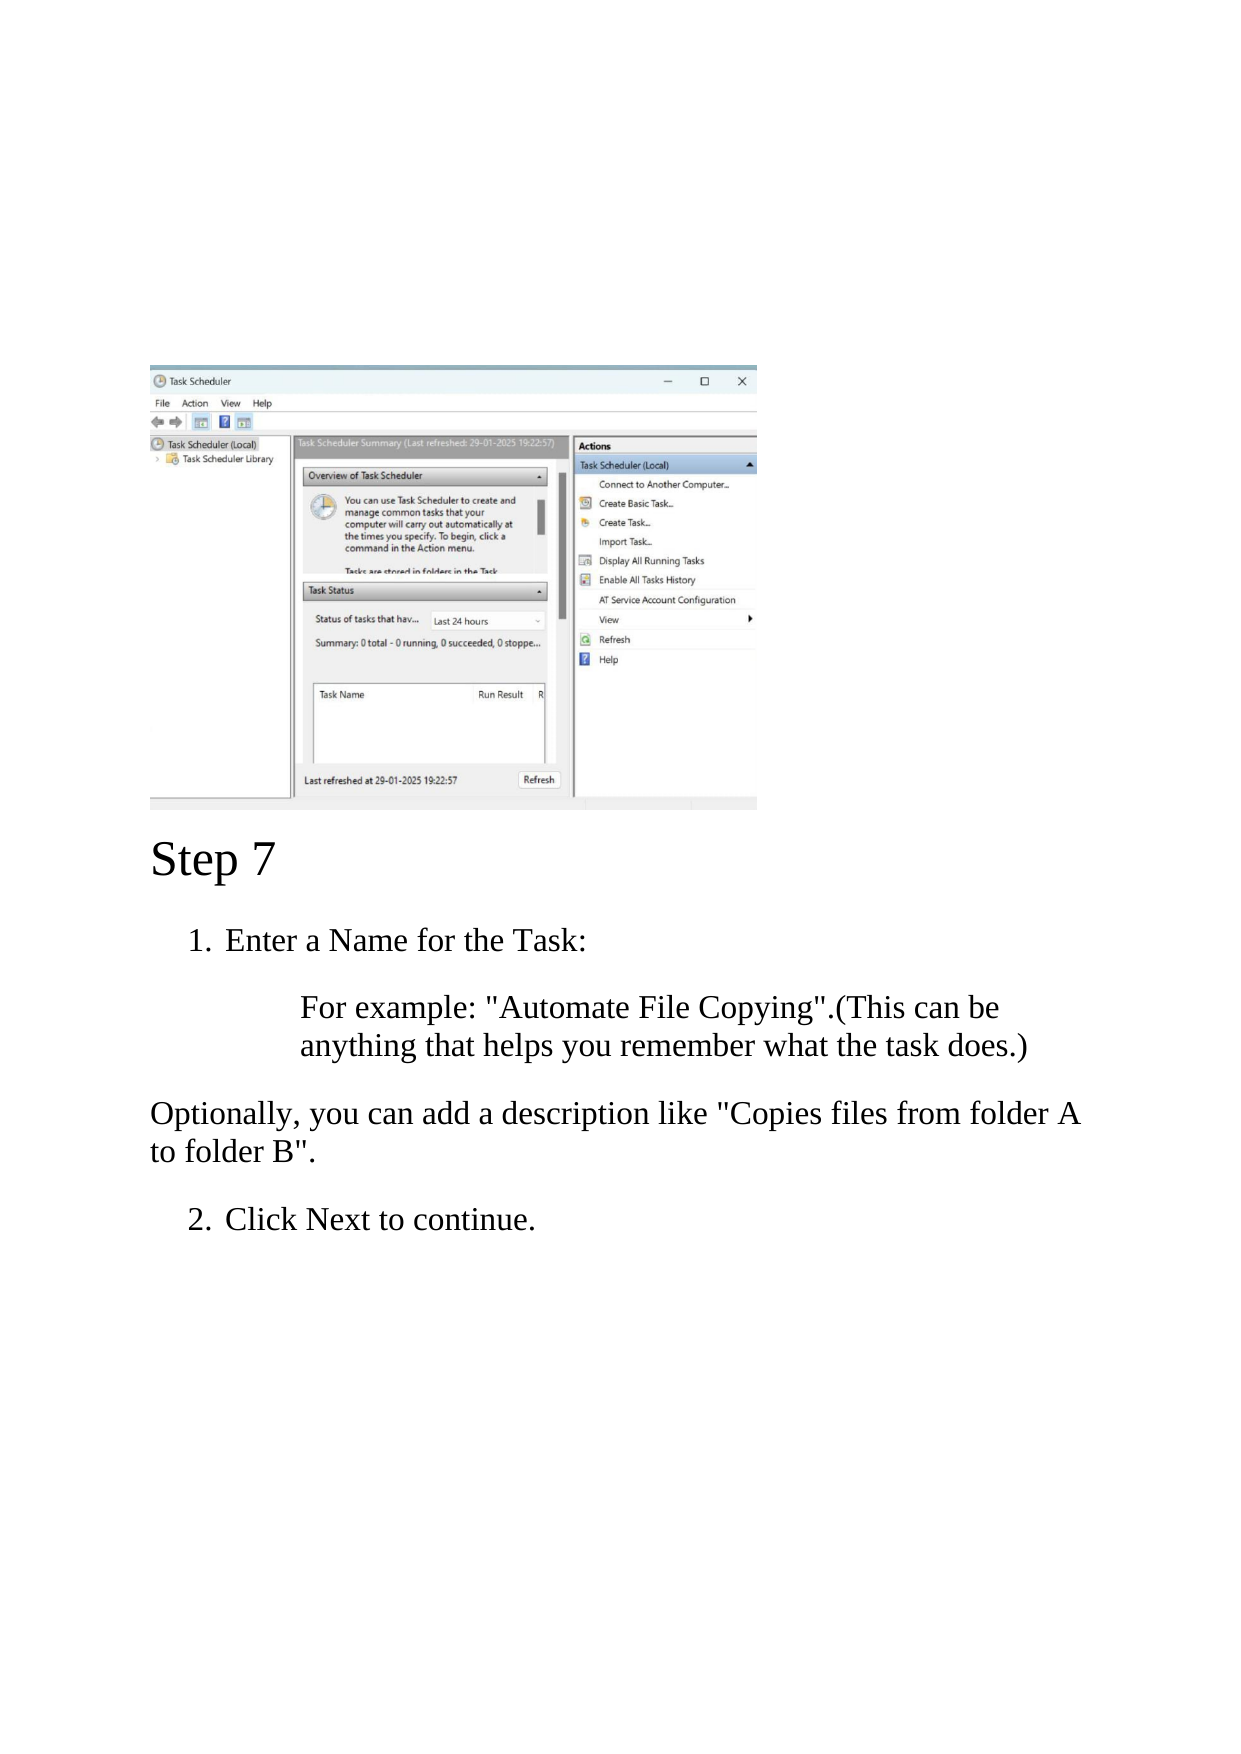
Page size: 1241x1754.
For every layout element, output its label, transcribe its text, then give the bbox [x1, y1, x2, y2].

list Enter a Name for the Task: [187, 920, 1090, 958]
text Optionally, you can add a description like "Copies files from folder A to folder B". [150, 1093, 1090, 1170]
text For example: "Automate File Copying".(This can be anything that helps you remember what the task does.) [300, 987, 1090, 1064]
list Click Next to continue. [187, 1199, 1090, 1237]
picture [150, 365, 757, 810]
text Step 7 [150, 828, 1090, 886]
